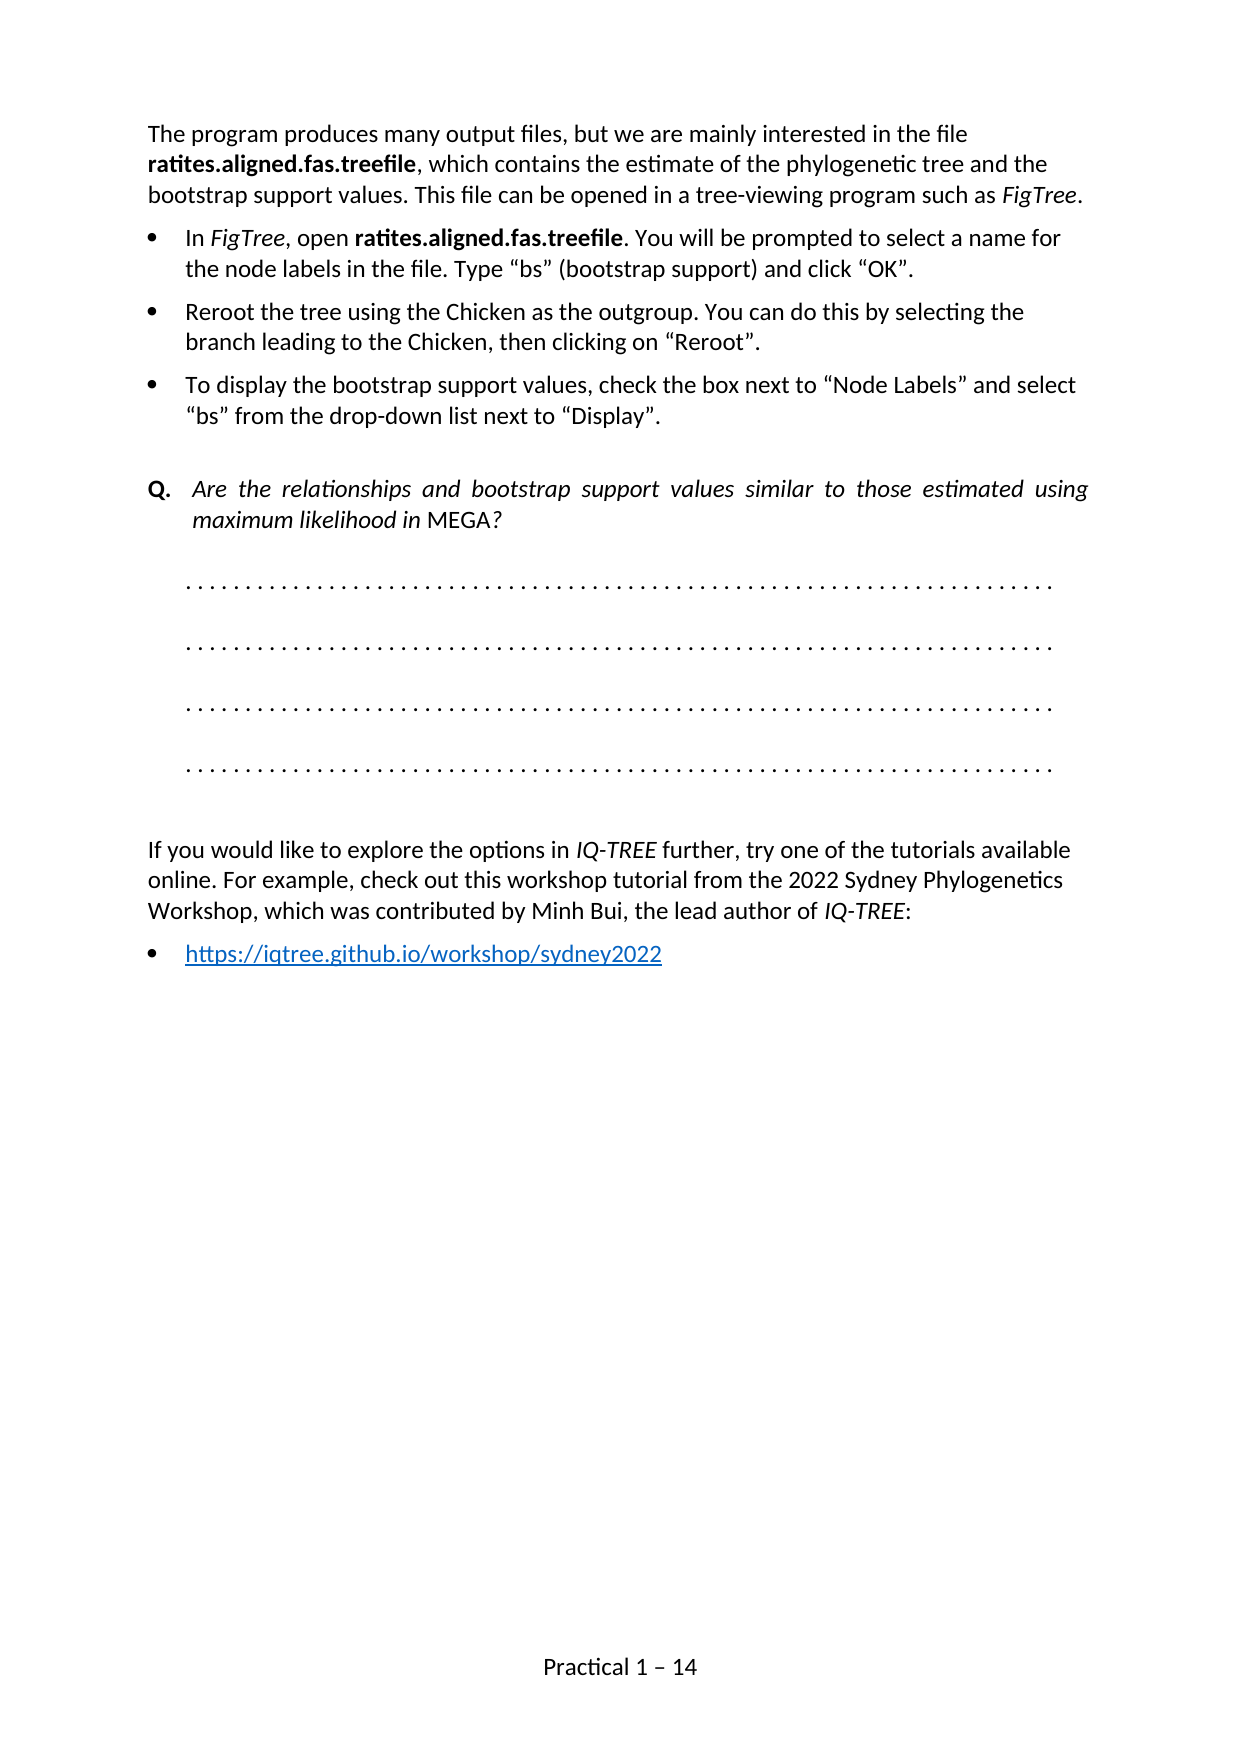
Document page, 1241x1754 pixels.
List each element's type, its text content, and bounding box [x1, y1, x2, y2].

list https://iqtree.github.io/workshop/sydney2022 [148, 938, 1092, 969]
list In FigTree, open ratites.aligned.fas.treefile. You will be prompted to select a name for the node labels in the file. Type “bs” (bootstrap support) and click “OK”. [148, 222, 1092, 283]
text . . . . . . . . . . . . . . . . . . . . . . . . . . . . . . . . . . . . . . . . . . . . . . . . . . . . . . . . . . . . . . . . . . . . . . . . . [185, 626, 1092, 656]
text . . . . . . . . . . . . . . . . . . . . . . . . . . . . . . . . . . . . . . . . . . . . . . . . . . . . . . . . . . . . . . . . . . . . . . . . . [185, 748, 1092, 778]
text . . . . . . . . . . . . . . . . . . . . . . . . . . . . . . . . . . . . . . . . . . . . . . . . . . . . . . . . . . . . . . . . . . . . . . . . . [185, 565, 1092, 595]
text Q. Are the relationships and bootstrap support values similar to those estimated using maximum likelihood in MEGA? [148, 473, 1092, 534]
text If you would like to explore the options in IQ-TREE further, try one of the tutorials available online. For example, check out this workshop tutorial from the 2022 Sydney Phylogenetics Workshop, which was contributed by Minh Bui, the lead author of IQ-TREE: [148, 834, 1092, 926]
list To display the bootstrap support values, check the box next to “Node Labels” and select “bs” from the drop-down list next to “Display”. [148, 369, 1092, 430]
text . . . . . . . . . . . . . . . . . . . . . . . . . . . . . . . . . . . . . . . . . . . . . . . . . . . . . . . . . . . . . . . . . . . . . . . . . [185, 687, 1092, 717]
text The program produces many output files, but we are mainly interested in the file ratites.aligned.fas.treefile, which contains the estimate of the phylogenetic tree and the bootstrap support values. This file can be opened in a tree-viewing program such as FigTree. [148, 118, 1092, 210]
list Reroot the tree using the Chicken as the outgroup. You can do this by selecting the branch leading to the Chicken, then clicking on “Reroot”. [148, 296, 1092, 357]
